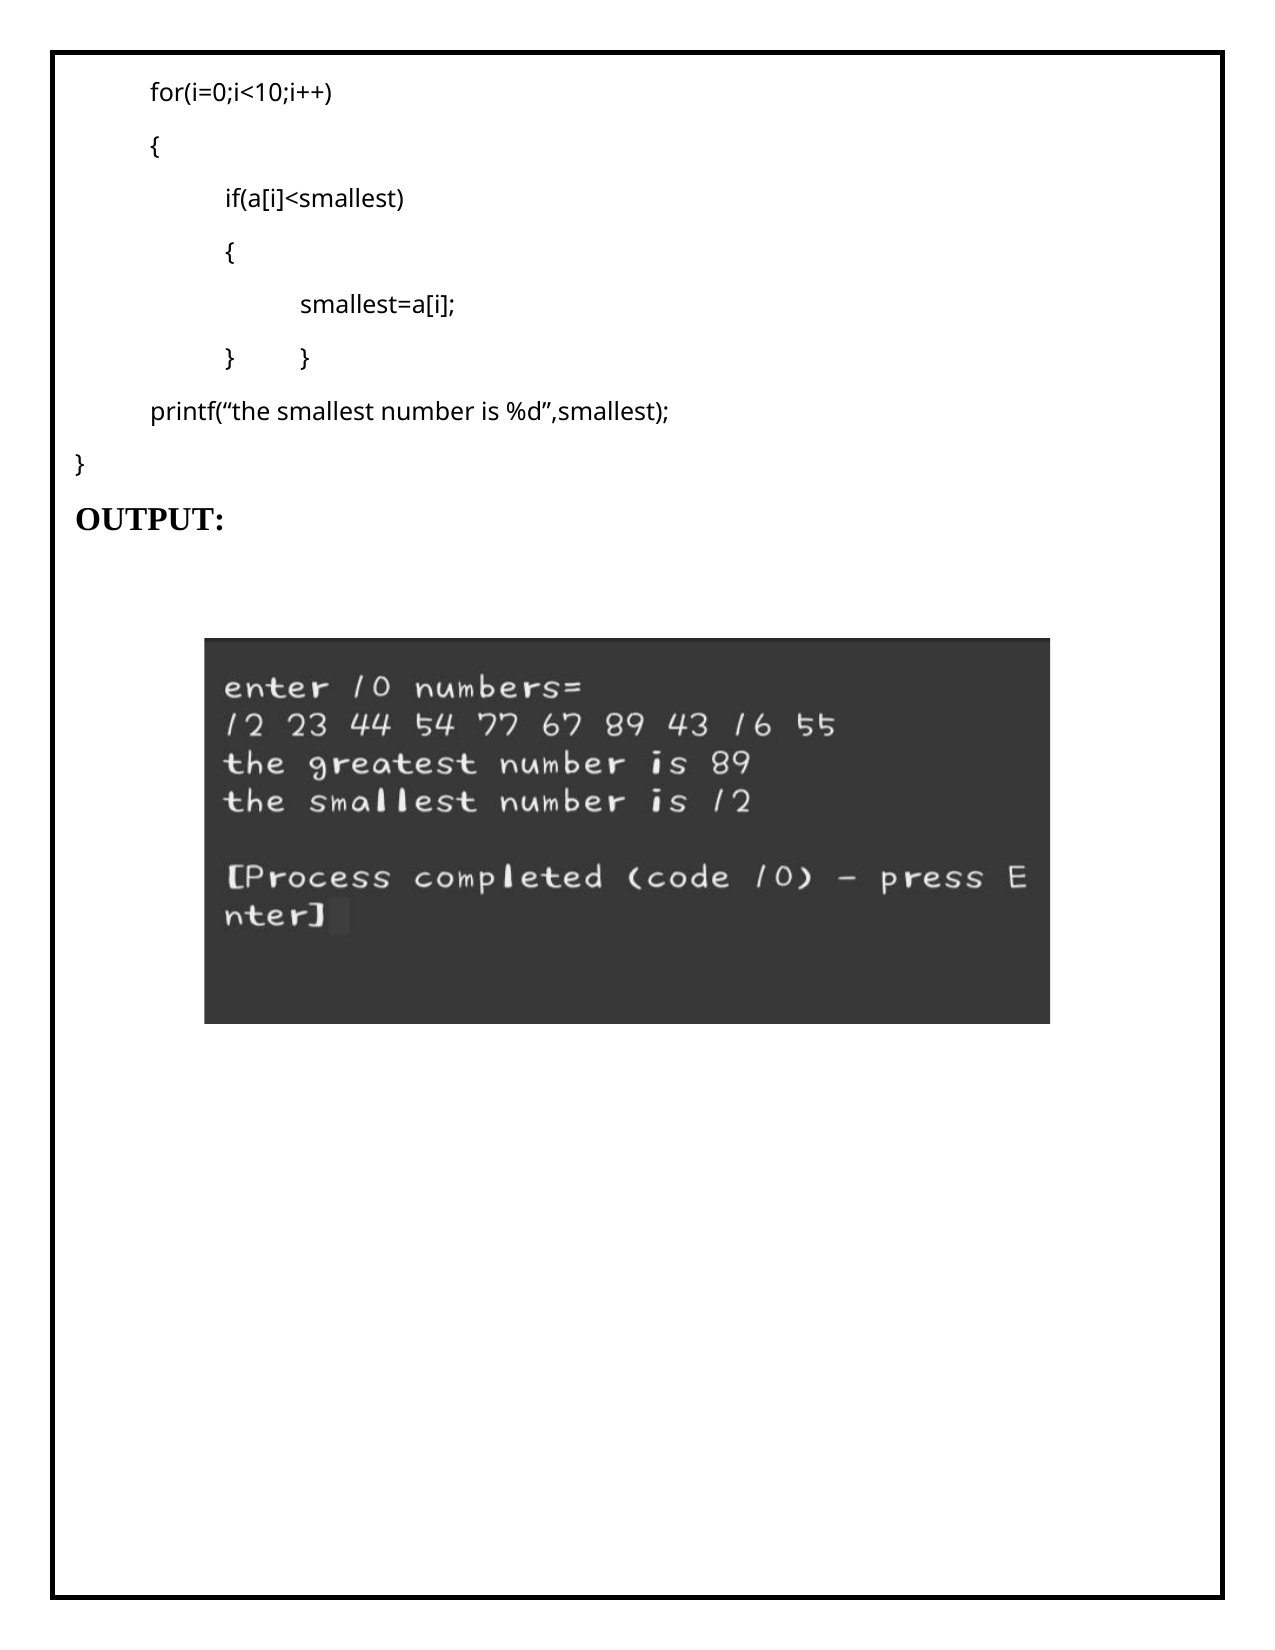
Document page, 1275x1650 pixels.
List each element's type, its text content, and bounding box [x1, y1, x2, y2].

text } [75, 446, 1200, 480]
text OUTPUT: [75, 499, 1200, 537]
text for(i=0;i<10;i++) [75, 75, 1200, 109]
text { [75, 234, 1200, 268]
text if(a[i]<smallest) [75, 181, 1200, 215]
text { [75, 128, 1200, 162]
picture [204, 638, 1051, 1024]
text } } [75, 340, 1200, 374]
text smallest=a[i]; [75, 287, 1200, 321]
text printf(“the smallest number is %d”,smallest); [75, 393, 1200, 427]
